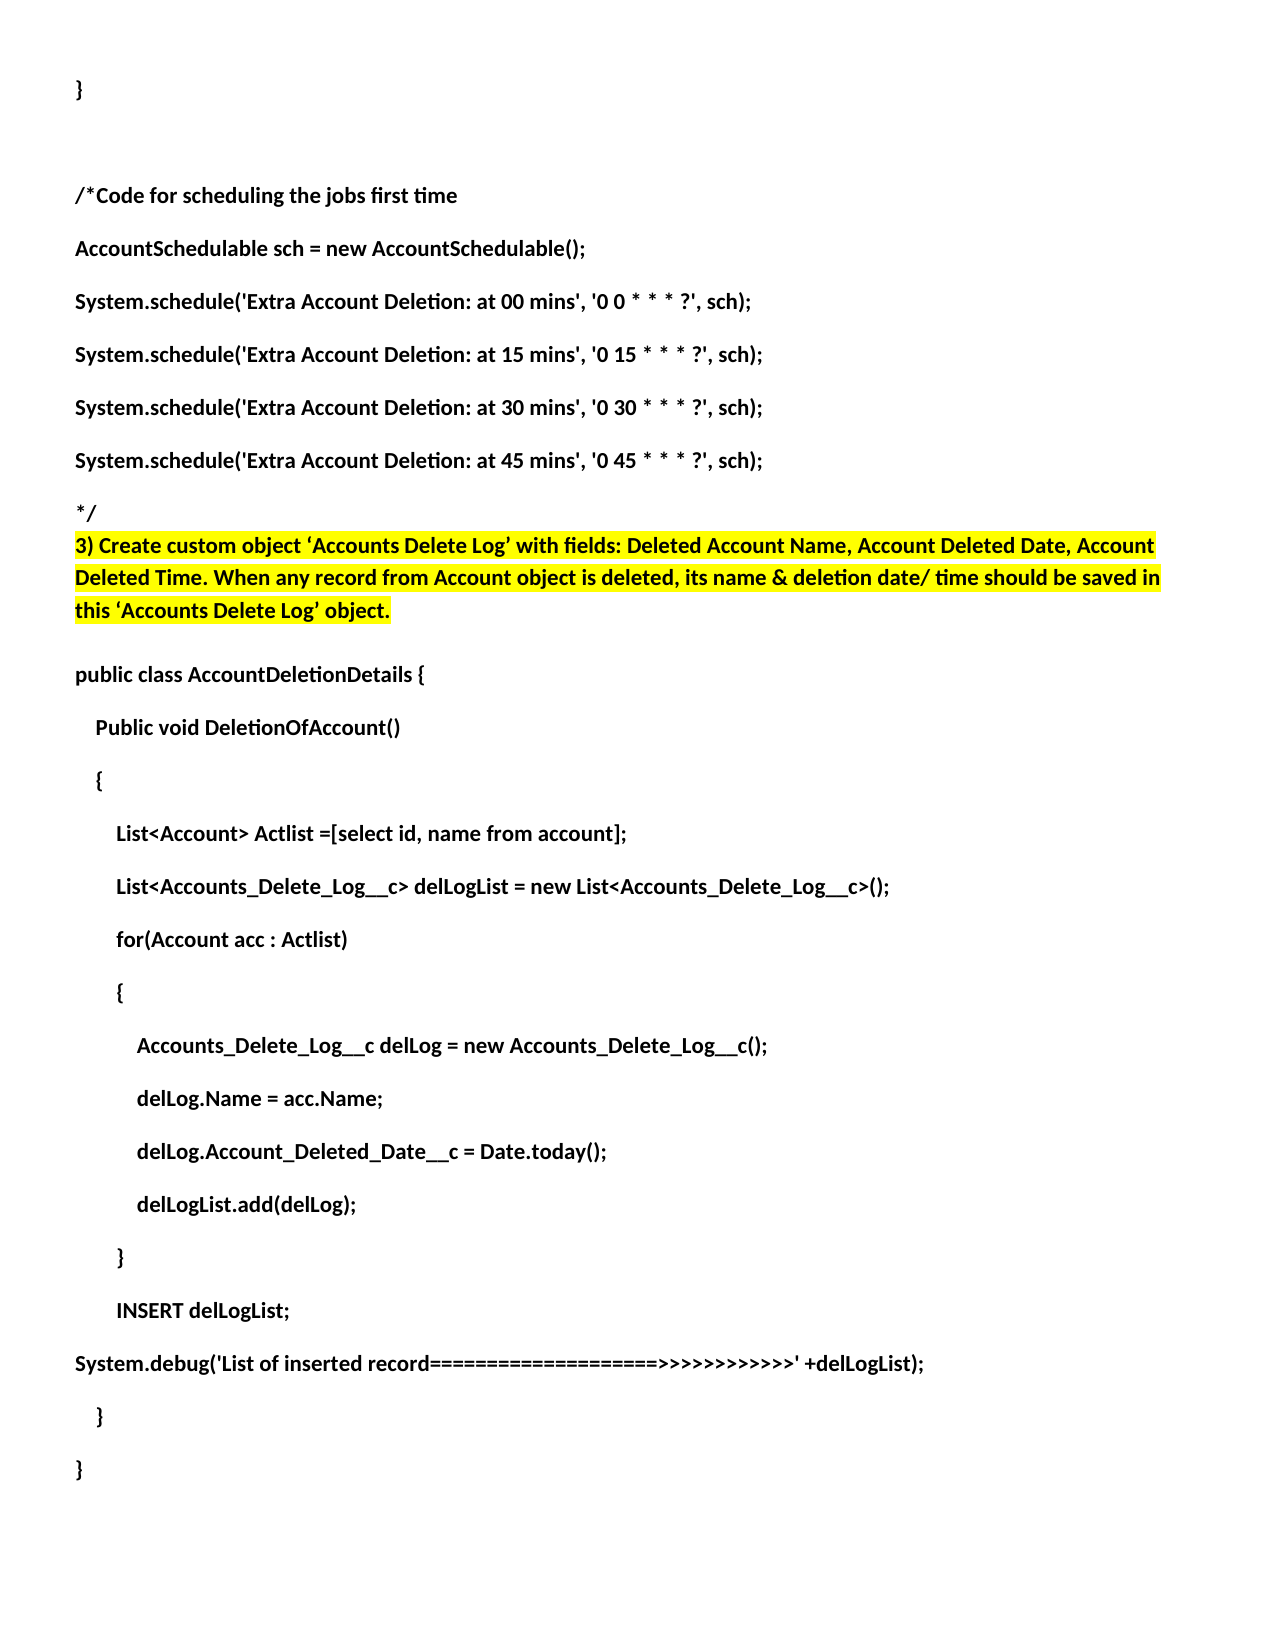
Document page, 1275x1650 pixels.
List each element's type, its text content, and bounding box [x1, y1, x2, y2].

text for(Account acc : Actlist) [75, 925, 1200, 953]
text */ 3) Create custom object ‘Accounts Delete Log’ with fields: Deleted Account Name, Account Deleted Date, Account Deleted Time. When any record from Account object is deleted, its name & deletion date/ time should be saved in this ‘Accounts Delete Log’ object. public class AccountDeletionDetails { [75, 499, 1200, 688]
text System.schedule('Extra Account Deletion: at 30 mins', '0 30 * * * ?', sch); [75, 393, 1200, 421]
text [75, 1455, 1200, 1548]
text { [75, 978, 1200, 1006]
text { [75, 766, 1200, 794]
text Accounts_Delete_Log__c delLog = new Accounts_Delete_Log__c(); [75, 1031, 1200, 1059]
text System.schedule('Extra Account Deletion: at 15 mins', '0 15 * * * ?', sch); [75, 340, 1200, 368]
text } [75, 1243, 1200, 1271]
text delLog.Account_Deleted_Date__c = Date.today(); [75, 1137, 1200, 1165]
text AccountSchedulable sch = new AccountSchedulable(); [75, 234, 1200, 262]
text } [75, 1402, 1200, 1430]
text System.schedule('Extra Account Deletion: at 00 mins', '0 0 * * * ?', sch); [75, 287, 1200, 315]
text Public void DeletionOfAccount() [75, 713, 1200, 741]
text delLogList.add(delLog); [75, 1190, 1200, 1218]
text /*Code for scheduling the jobs first time [75, 181, 1200, 209]
text List<Accounts_Delete_Log__c> delLogList = new List<Accounts_Delete_Log__c>(); [75, 872, 1200, 900]
text List<Account> Actlist =[select id, name from account]; [75, 819, 1200, 847]
text System.schedule('Extra Account Deletion: at 45 mins', '0 45 * * * ?', sch); [75, 446, 1200, 474]
text } [75, 75, 1200, 103]
text INSERT delLogList; [75, 1296, 1200, 1324]
text delLog.Name = acc.Name; [75, 1084, 1200, 1112]
text System.debug('List of inserted record====================>>>>>>>>>>>>' +delLogList); [75, 1349, 1200, 1377]
